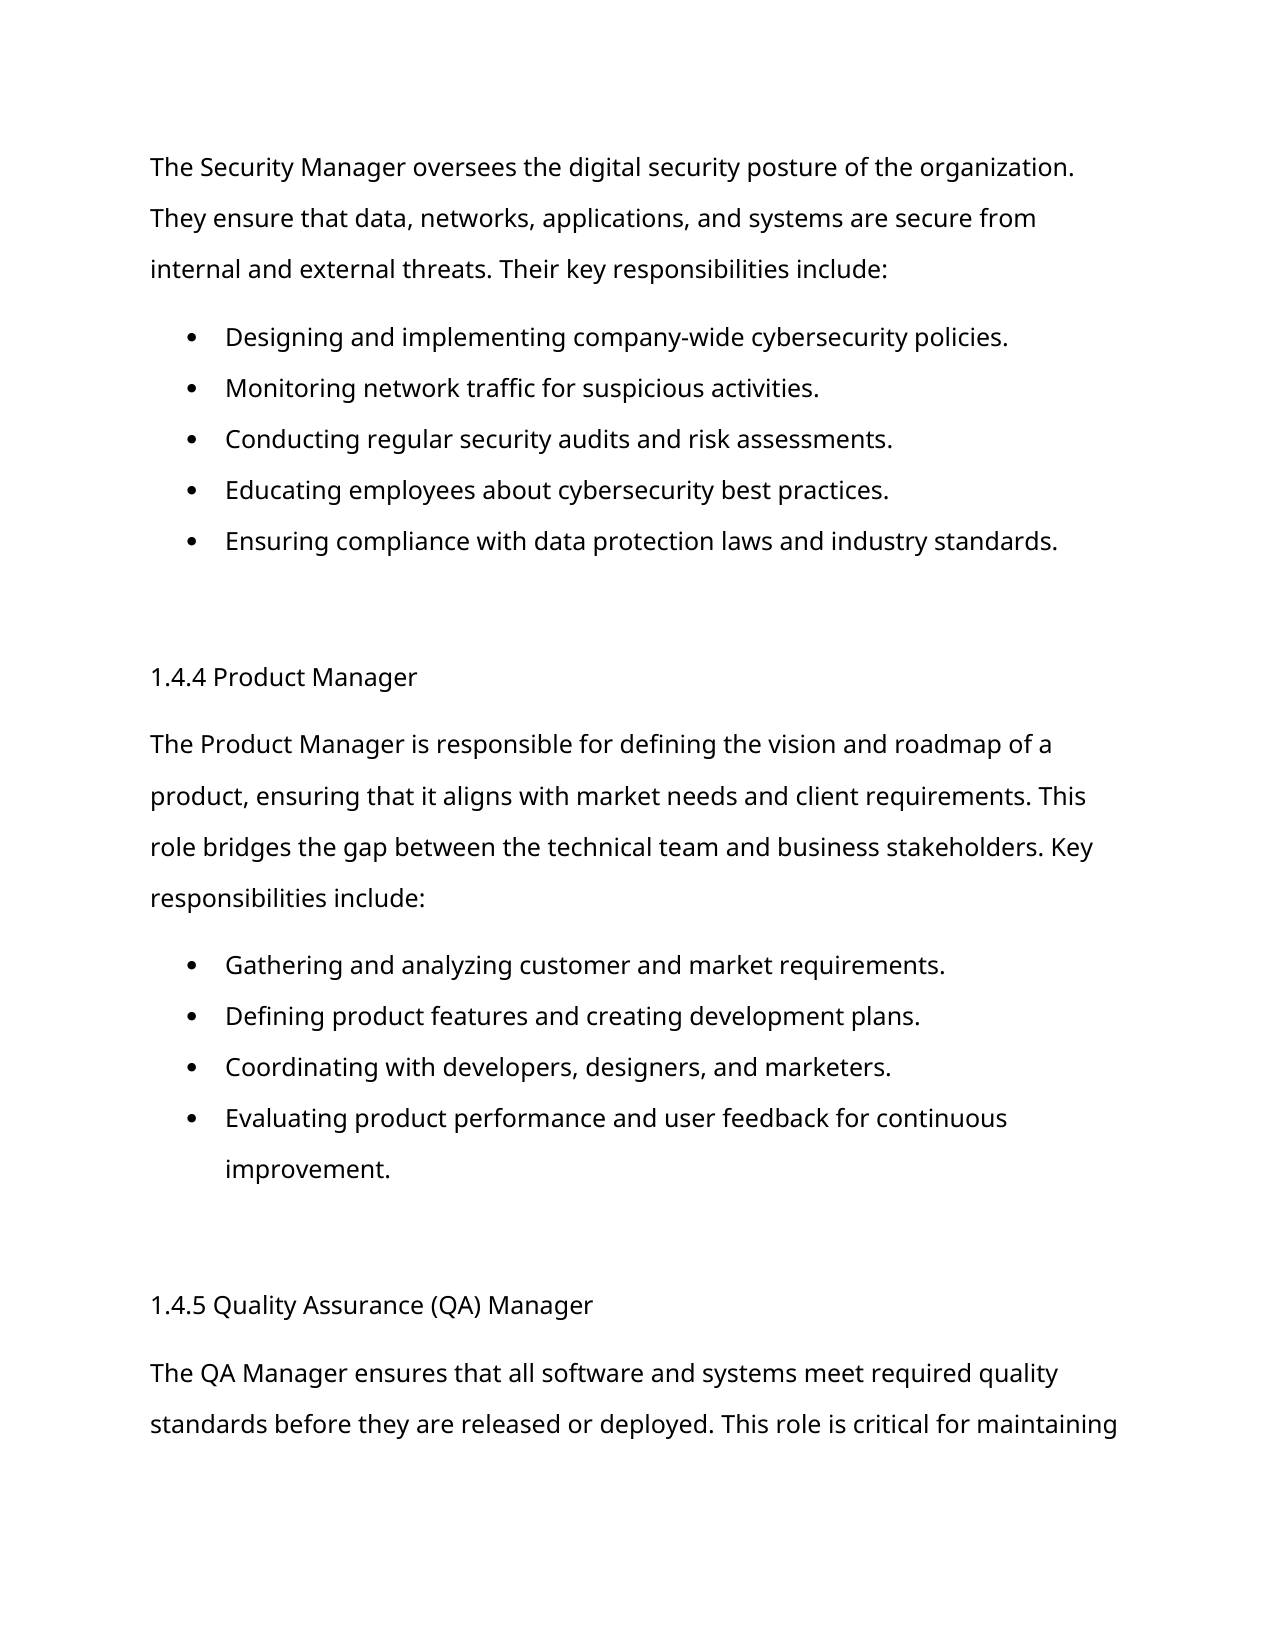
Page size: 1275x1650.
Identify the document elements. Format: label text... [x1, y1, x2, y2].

text 1.4.4 Product Manager [150, 659, 1125, 693]
list Evaluating product performance and user feedback for continuous improvement. [187, 1101, 1125, 1186]
list Conducting regular security audits and risk assessments. [187, 422, 1125, 456]
list Educating employees about cybersecurity best practices. [187, 473, 1125, 507]
list Coordinating with developers, designers, and marketers. [187, 1050, 1125, 1084]
list Designing and implementing company-wide cybersecurity policies. [187, 320, 1125, 354]
text The Security Manager oversees the digital security posture of the organization. They ensure that data, networks, applications, and systems are secure from internal and external threats. Their key responsibilities include: [150, 150, 1125, 286]
list Monitoring network traffic for suspicious activities. [187, 371, 1125, 405]
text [150, 1355, 1125, 1440]
list Gathering and analyzing customer and market requirements. [187, 948, 1125, 982]
list Defining product features and creating development plans. [187, 999, 1125, 1033]
text 1.4.5 Quality Assurance (QA) Manager [150, 1287, 1125, 1322]
text The Product Manager is responsible for defining the vision and roadmap of a product, ensuring that it aligns with market needs and client requirements. This role bridges the gap between the technical team and business stakeholders. Key responsibilities include: [150, 727, 1125, 914]
list Ensuring compliance with data protection laws and industry standards. [187, 524, 1125, 558]
